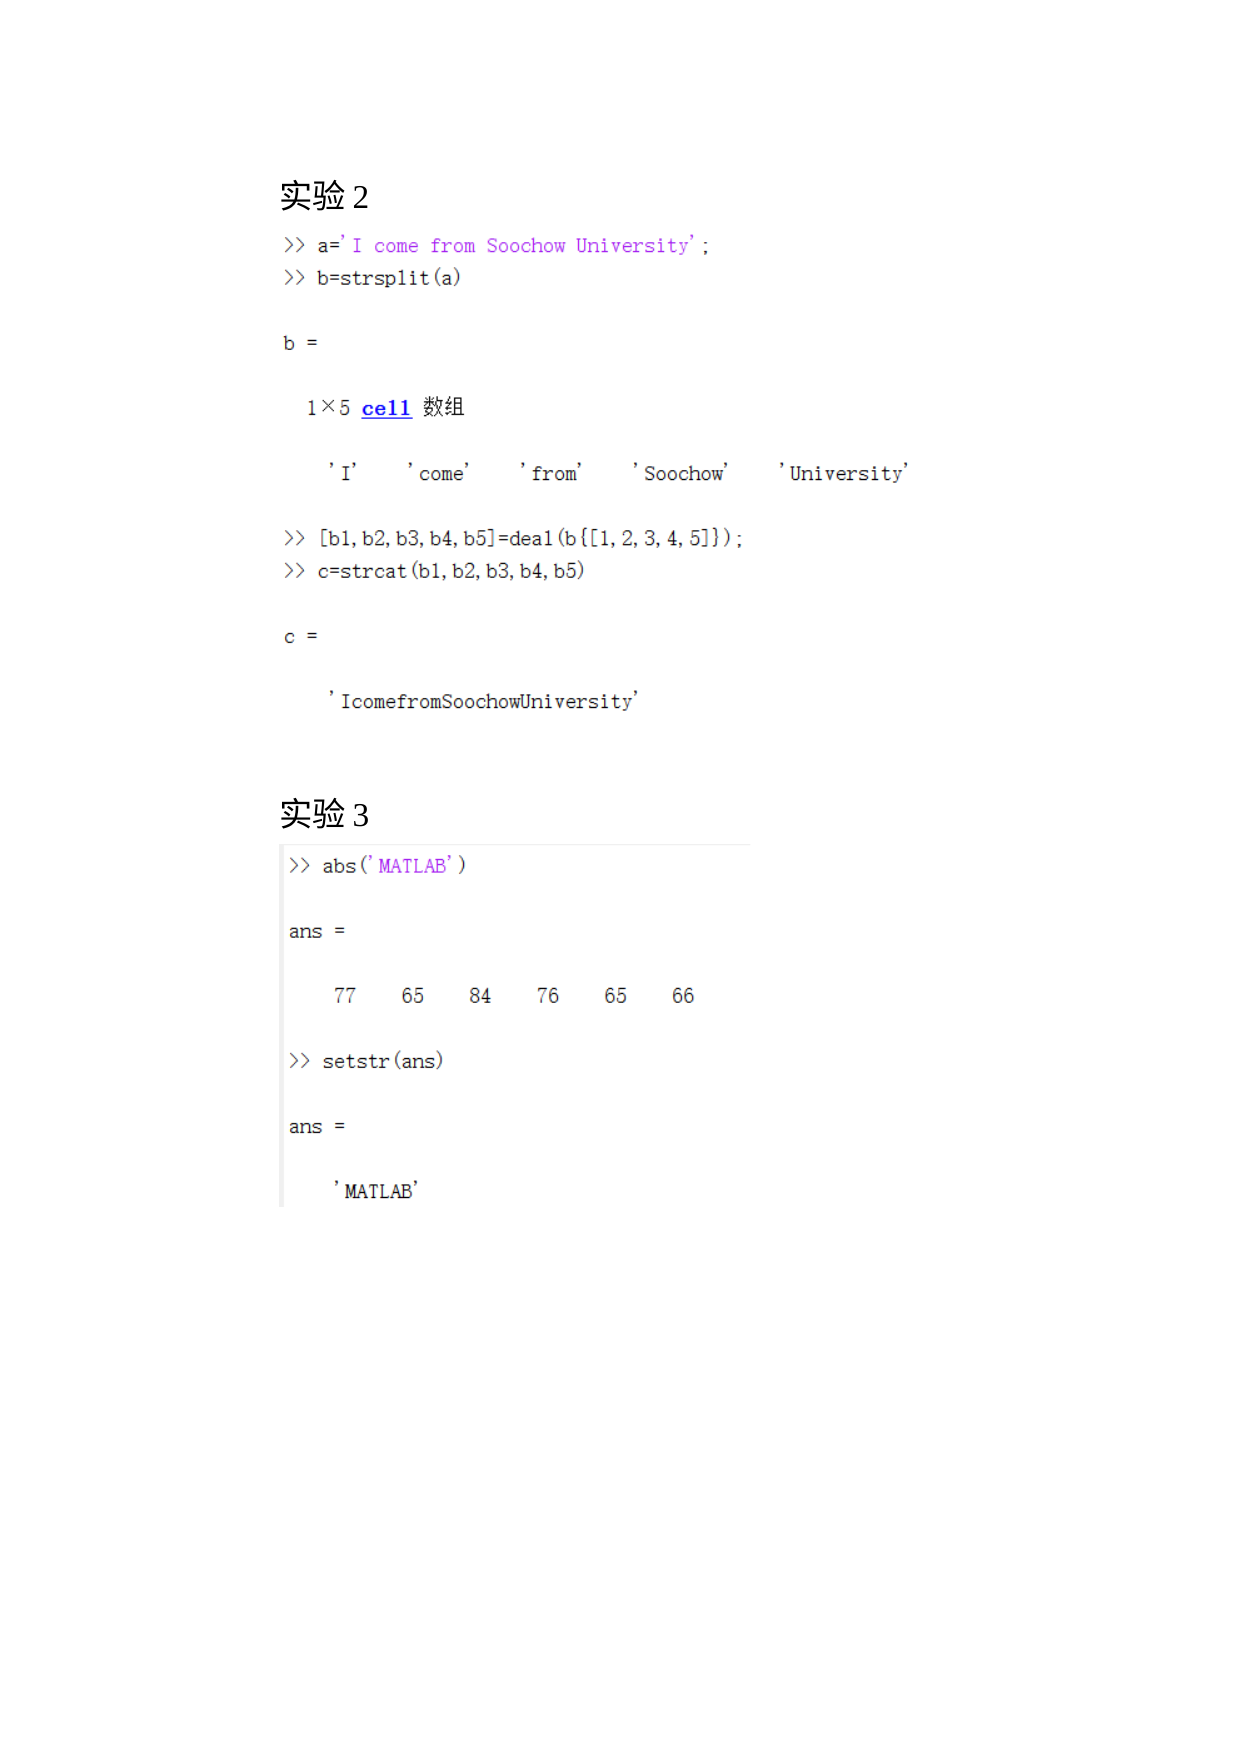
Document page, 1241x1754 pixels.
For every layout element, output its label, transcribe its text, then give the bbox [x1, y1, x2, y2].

text 实验2 [187, 162, 1053, 227]
text 实验3 [187, 779, 1053, 844]
picture [279, 227, 942, 722]
picture [279, 844, 751, 1207]
